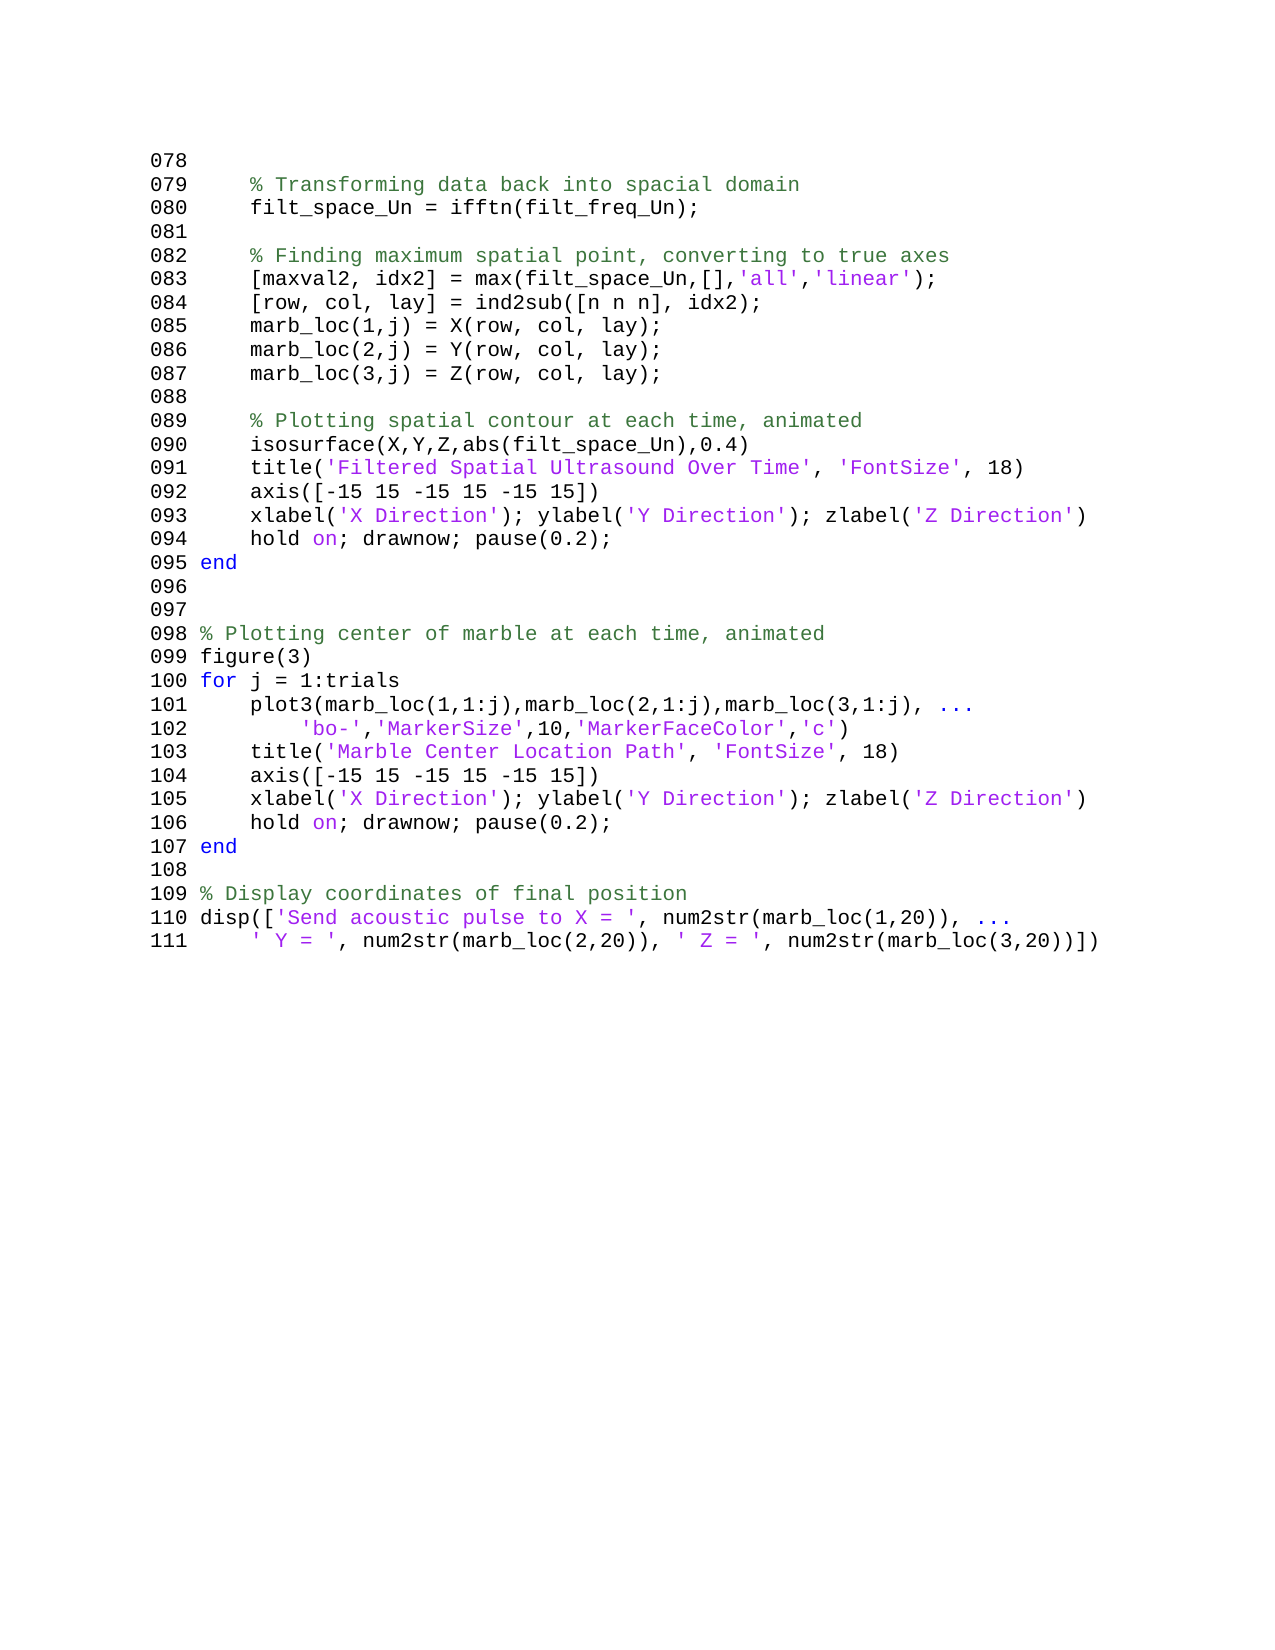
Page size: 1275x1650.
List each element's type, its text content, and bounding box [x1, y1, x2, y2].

text 098 % Plotting center of marble at each time, animated [150, 623, 1125, 647]
text 101 plot3(marb_loc(1,1:j),marb_loc(2,1:j),marb_loc(3,1:j), ... [150, 694, 1125, 717]
text 081 [150, 221, 1125, 244]
text 079 % Transforming data back into spacial domain [150, 174, 1125, 197]
text 093 xlabel('X Direction'); ylabel('Y Direction'); zlabel('Z Direction') [150, 505, 1125, 528]
text 078 [150, 150, 1125, 174]
text 096 [150, 576, 1125, 599]
text 087 marb_loc(3,j) = Z(row, col, lay); [150, 363, 1125, 386]
text 108 [150, 859, 1125, 883]
text 092 axis([-15 15 -15 15 -15 15]) [150, 481, 1125, 505]
text 085 marb_loc(1,j) = X(row, col, lay); [150, 316, 1125, 339]
text 111 ' Y = ', num2str(marb_loc(2,20)), ' Z = ', num2str(marb_loc(3,20))]) [150, 930, 1125, 954]
text 084 [row, col, lay] = ind2sub([n n n], idx2); [150, 292, 1125, 316]
text 100 for j = 1:trials [150, 670, 1125, 694]
text 106 hold on; drawnow; pause(0.2); [150, 812, 1125, 836]
text 109 % Display coordinates of final position [150, 883, 1125, 907]
text 086 marb_loc(2,j) = Y(row, col, lay); [150, 339, 1125, 363]
text 097 [150, 599, 1125, 623]
text 103 title('Marble Center Location Path', 'FontSize', 18) [150, 741, 1125, 765]
text 099 figure(3) [150, 647, 1125, 670]
text 107 end [150, 836, 1125, 859]
text 088 [150, 386, 1125, 410]
text 095 end [150, 552, 1125, 576]
text 091 title('Filtered Spatial Ultrasound Over Time', 'FontSize', 18) [150, 457, 1125, 481]
text 080 filt_space_Un = ifftn(filt_freq_Un); [150, 197, 1125, 221]
text 104 axis([-15 15 -15 15 -15 15]) [150, 765, 1125, 788]
text 110 disp(['Send acoustic pulse to X = ', num2str(marb_loc(1,20)), ... [150, 907, 1125, 930]
text 090 isosurface(X,Y,Z,abs(filt_space_Un),0.4) [150, 434, 1125, 457]
text 102 'bo-','MarkerSize',10,'MarkerFaceColor','c') [150, 717, 1125, 741]
text 094 hold on; drawnow; pause(0.2); [150, 528, 1125, 552]
text 083 [maxval2, idx2] = max(filt_space_Un,[],'all','linear'); [150, 268, 1125, 292]
text 089 % Plotting spatial contour at each time, animated [150, 410, 1125, 434]
text 105 xlabel('X Direction'); ylabel('Y Direction'); zlabel('Z Direction') [150, 788, 1125, 812]
text 082 % Finding maximum spatial point, converting to true axes [150, 244, 1125, 268]
